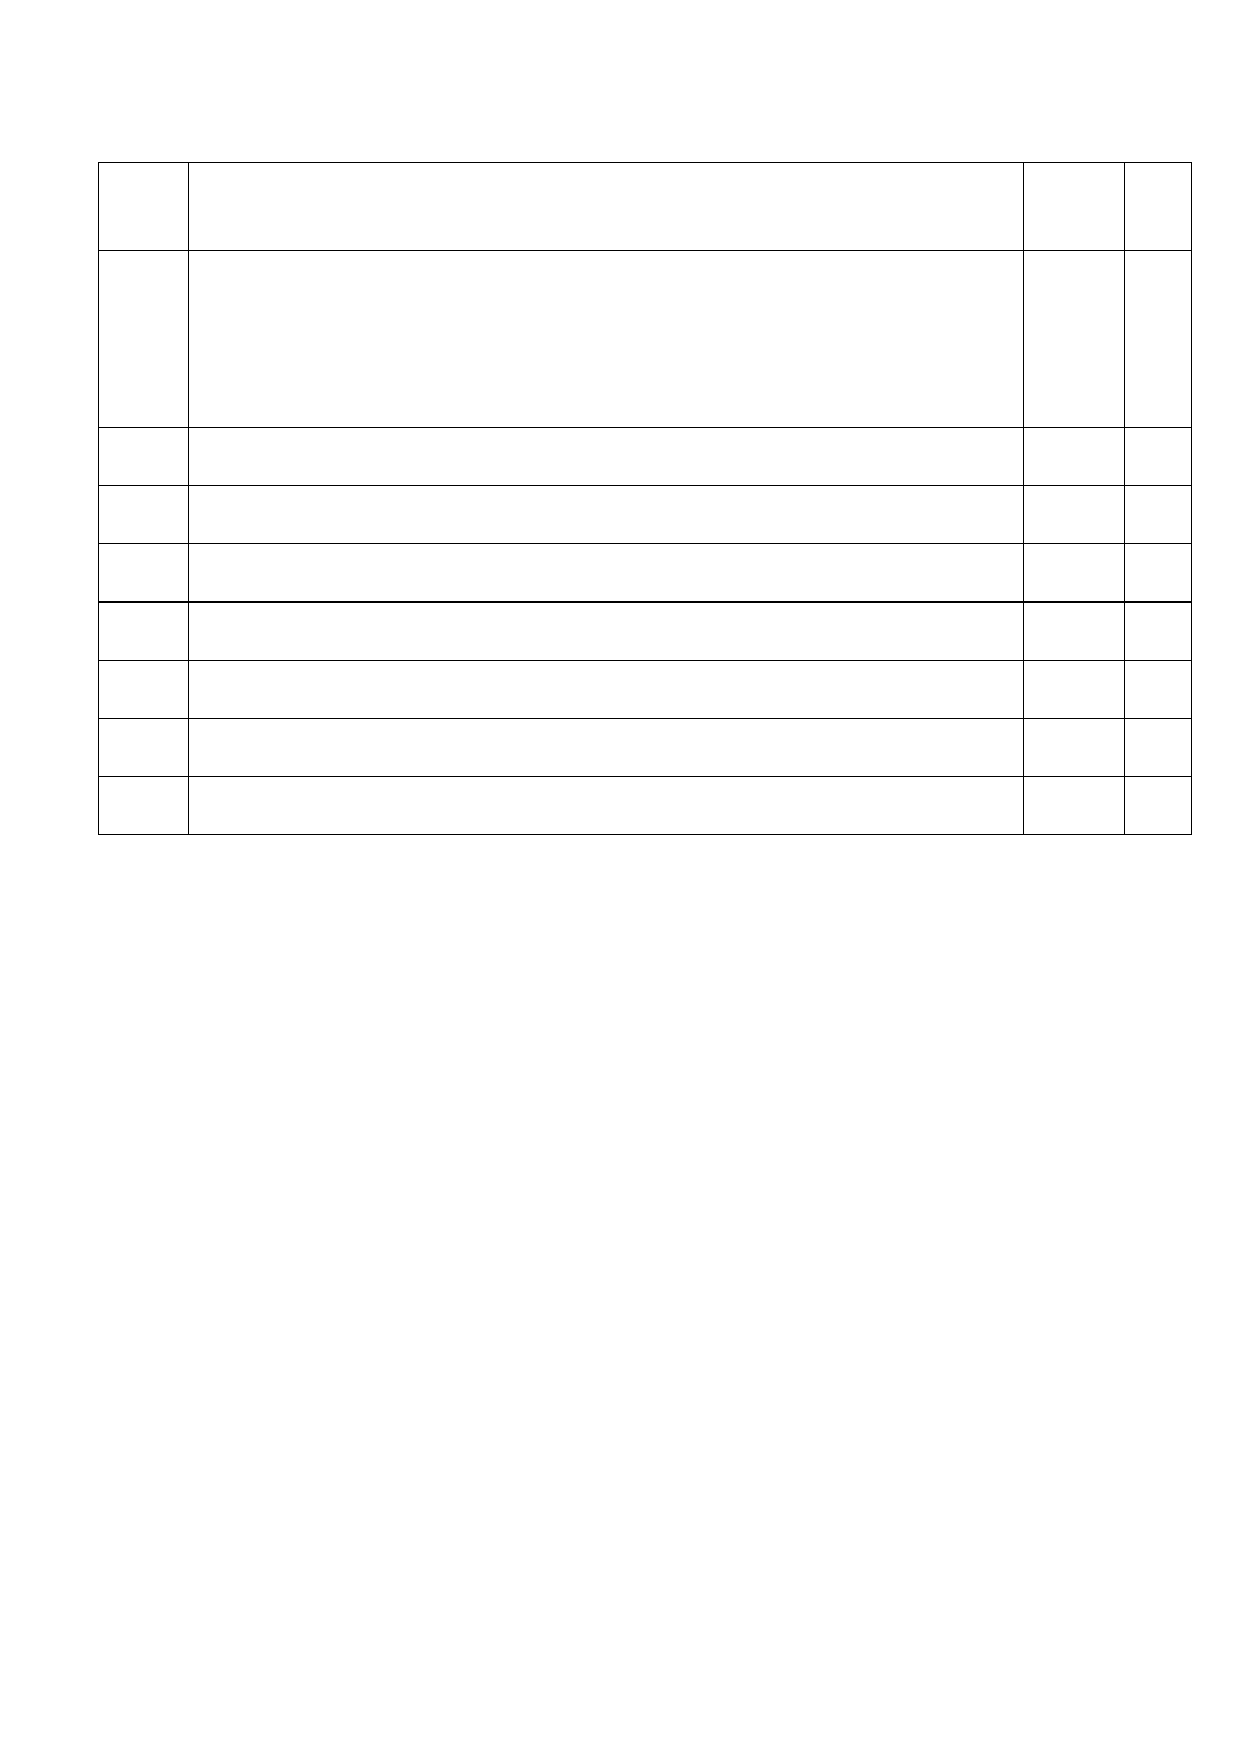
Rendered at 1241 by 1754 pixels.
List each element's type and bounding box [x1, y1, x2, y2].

table_cell [189, 603, 1023, 660]
table_cell [99, 251, 188, 427]
table_cell [1024, 719, 1124, 776]
table_cell [99, 603, 188, 660]
table_cell [1024, 661, 1124, 718]
table_cell [189, 251, 1023, 427]
table_cell [1024, 544, 1124, 601]
table_cell [1125, 428, 1191, 485]
table_cell [1024, 251, 1124, 427]
table_cell [99, 163, 188, 249]
table_cell [99, 428, 188, 485]
table_cell [189, 486, 1023, 543]
table_cell [189, 428, 1023, 485]
table_cell [189, 777, 1023, 834]
table_cell [99, 719, 188, 776]
table_cell [1125, 661, 1191, 718]
table_cell [99, 486, 188, 543]
table_cell [1125, 486, 1191, 543]
table_cell [1125, 544, 1191, 601]
table_cell [1024, 428, 1124, 485]
table_cell [1024, 777, 1124, 834]
table_cell [1125, 163, 1191, 249]
table_cell [189, 544, 1023, 601]
table_cell [99, 777, 188, 834]
table_cell [1024, 486, 1124, 543]
table_cell [189, 163, 1023, 249]
table_cell [1125, 251, 1191, 427]
table_cell [1125, 603, 1191, 660]
table_cell [99, 544, 188, 601]
table_cell [99, 661, 188, 718]
table_cell [1125, 719, 1191, 776]
table_cell [189, 661, 1023, 718]
table_cell [1024, 163, 1124, 249]
table_cell [1024, 603, 1124, 660]
table_cell [189, 719, 1023, 776]
table_cell [1125, 777, 1191, 834]
